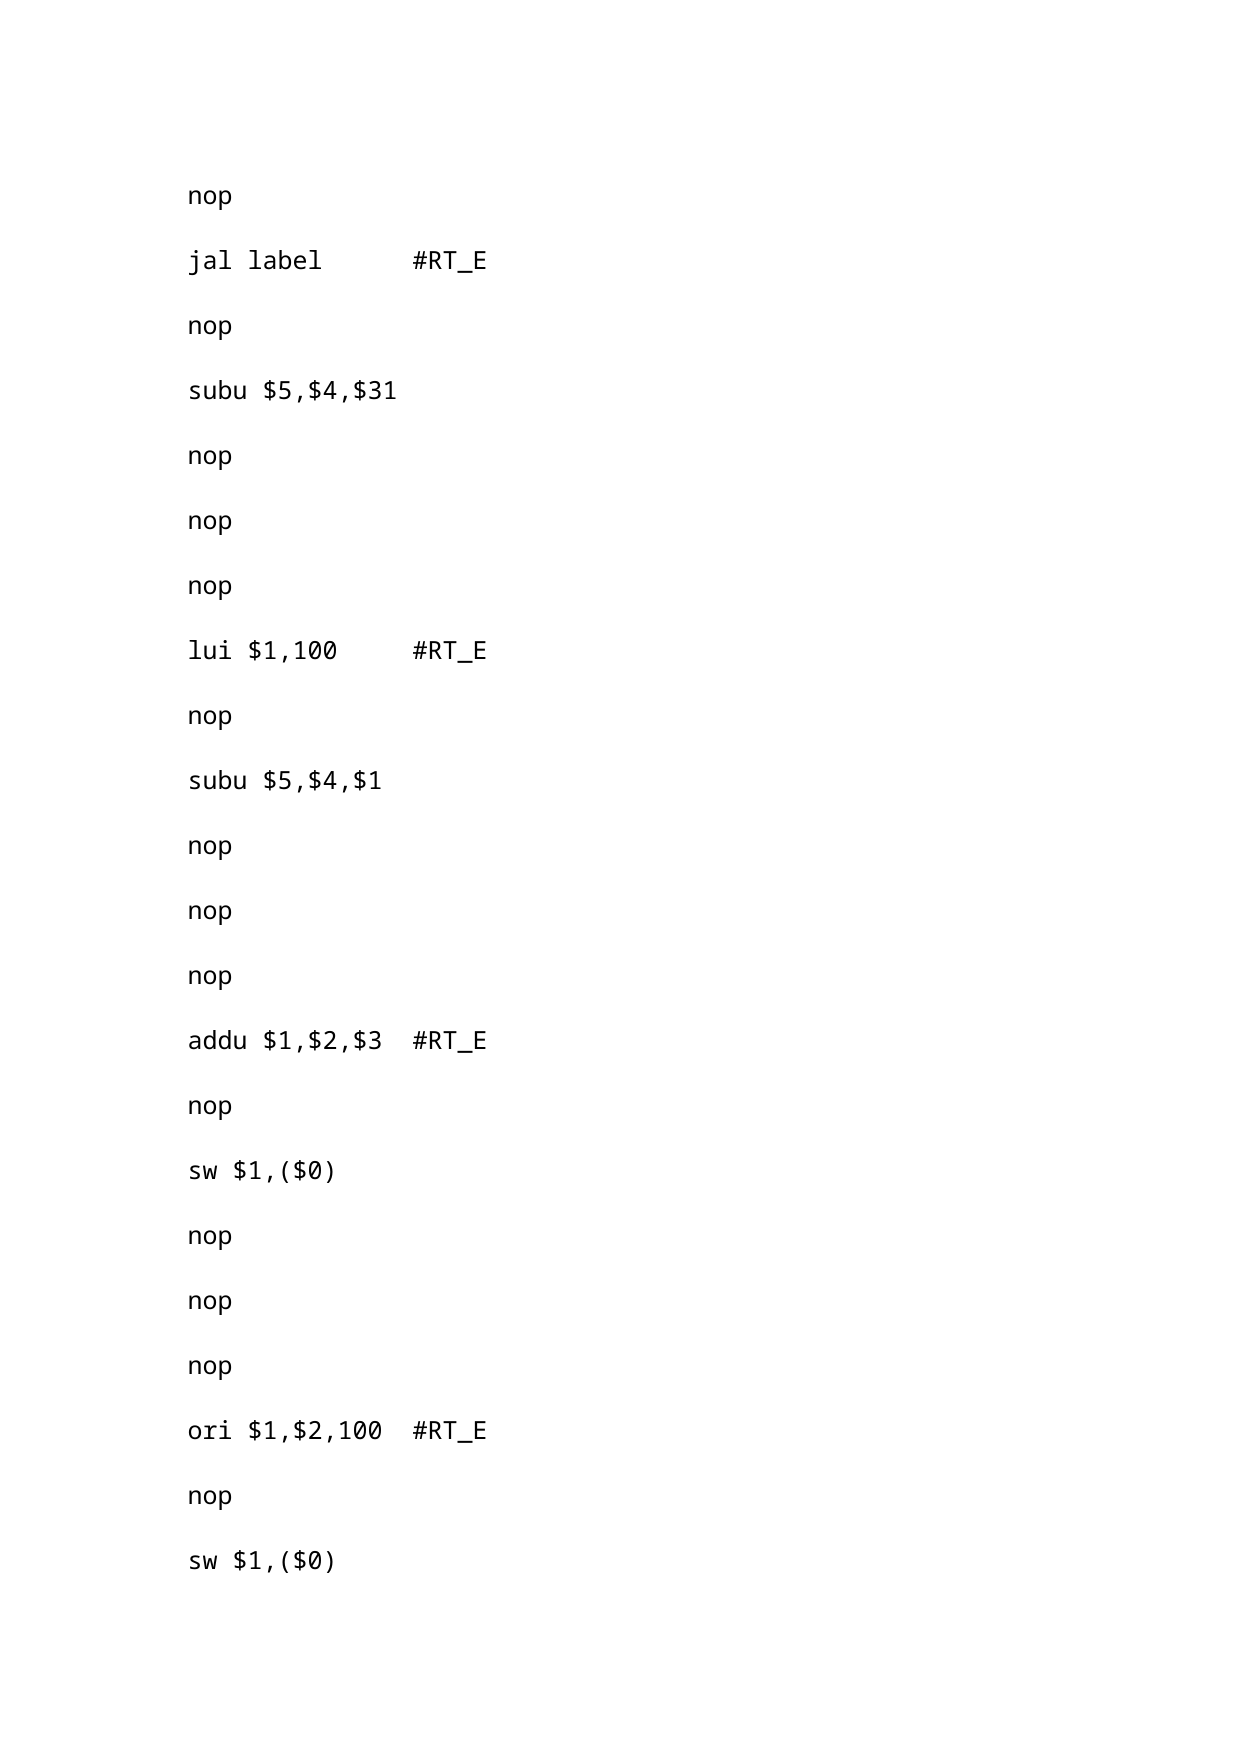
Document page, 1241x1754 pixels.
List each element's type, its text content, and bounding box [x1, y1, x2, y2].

text nop [187, 812, 1053, 877]
text nop [187, 682, 1053, 747]
text nop [187, 1332, 1053, 1397]
text sw $1,($0) [187, 1527, 1053, 1592]
text nop [187, 1202, 1053, 1267]
text subu $5,$4,$31 [187, 357, 1053, 422]
text nop [187, 877, 1053, 942]
text subu $5,$4,$1 [187, 747, 1053, 812]
text nop [187, 552, 1053, 617]
text nop [187, 942, 1053, 1007]
text nop [187, 292, 1053, 357]
text nop [187, 1267, 1053, 1332]
text ori $1,$2,100 #RT_E [187, 1397, 1053, 1462]
text jal label #RT_E [187, 227, 1053, 292]
text sw $1,($0) [187, 1137, 1053, 1202]
text addu $1,$2,$3 #RT_E [187, 1007, 1053, 1072]
text lui $1,100 #RT_E [187, 617, 1053, 682]
text nop [187, 162, 1053, 227]
text nop [187, 1462, 1053, 1527]
text nop [187, 422, 1053, 487]
text nop [187, 1072, 1053, 1137]
text nop [187, 487, 1053, 552]
